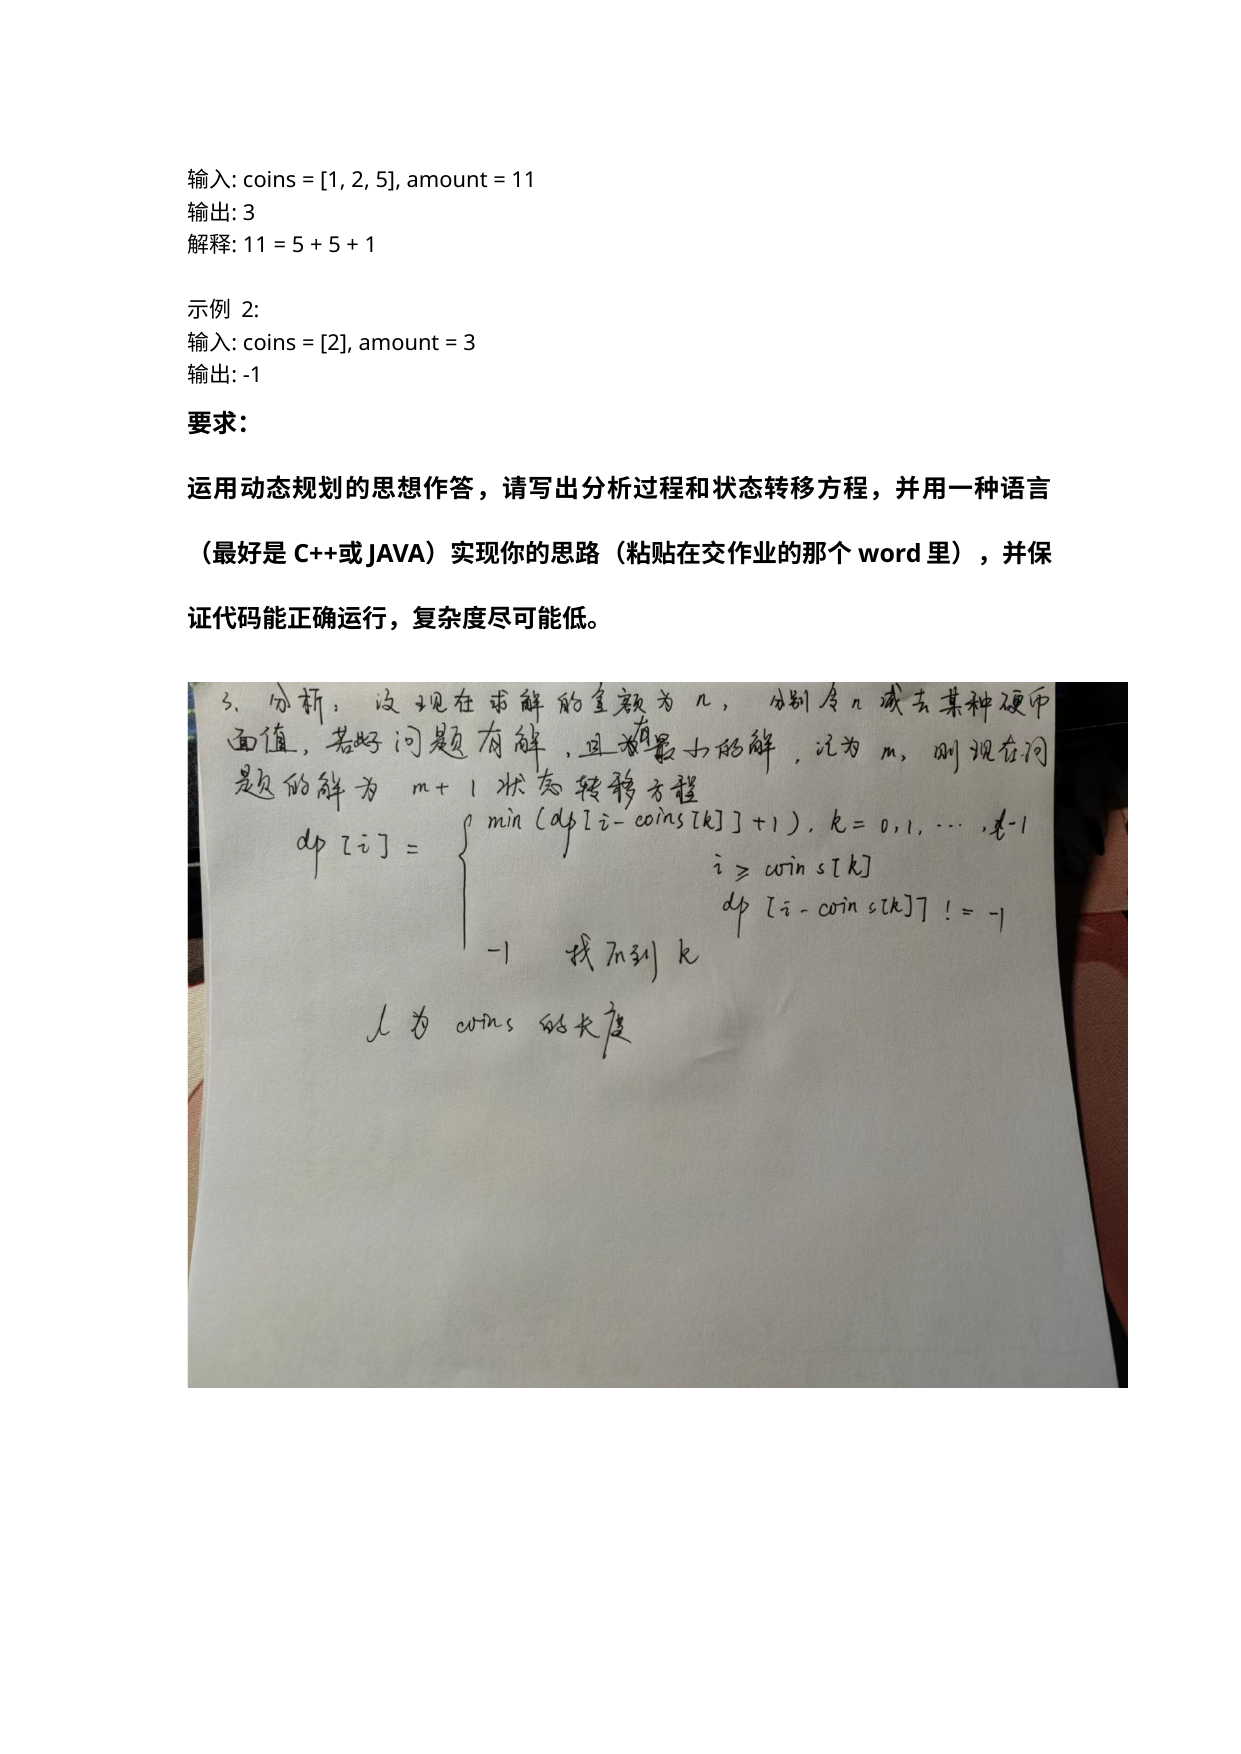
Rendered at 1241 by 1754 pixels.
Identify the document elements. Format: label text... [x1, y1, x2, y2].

text 输入: coins = [1, 2, 5], amount = 11 [187, 162, 1053, 194]
text 输出: -1 [187, 357, 1053, 389]
text 示例 2: [187, 292, 1053, 324]
text 输出: 3 [187, 194, 1053, 227]
text 解释: 11 = 5 + 5 + 1 [187, 227, 1053, 259]
text 运用动态规划的思想作答，请写出分析过程和状态转移方程，并用一种语言（最好是C++或JAVA）实现你的思路（粘贴在交作业的那个word里），并保证代码能正确运行，复杂度尽可能低。 [187, 454, 1053, 649]
text 要求： [187, 389, 1053, 454]
picture [189, 682, 1127, 1388]
text 输入: coins = [2], amount = 3 [187, 324, 1053, 357]
